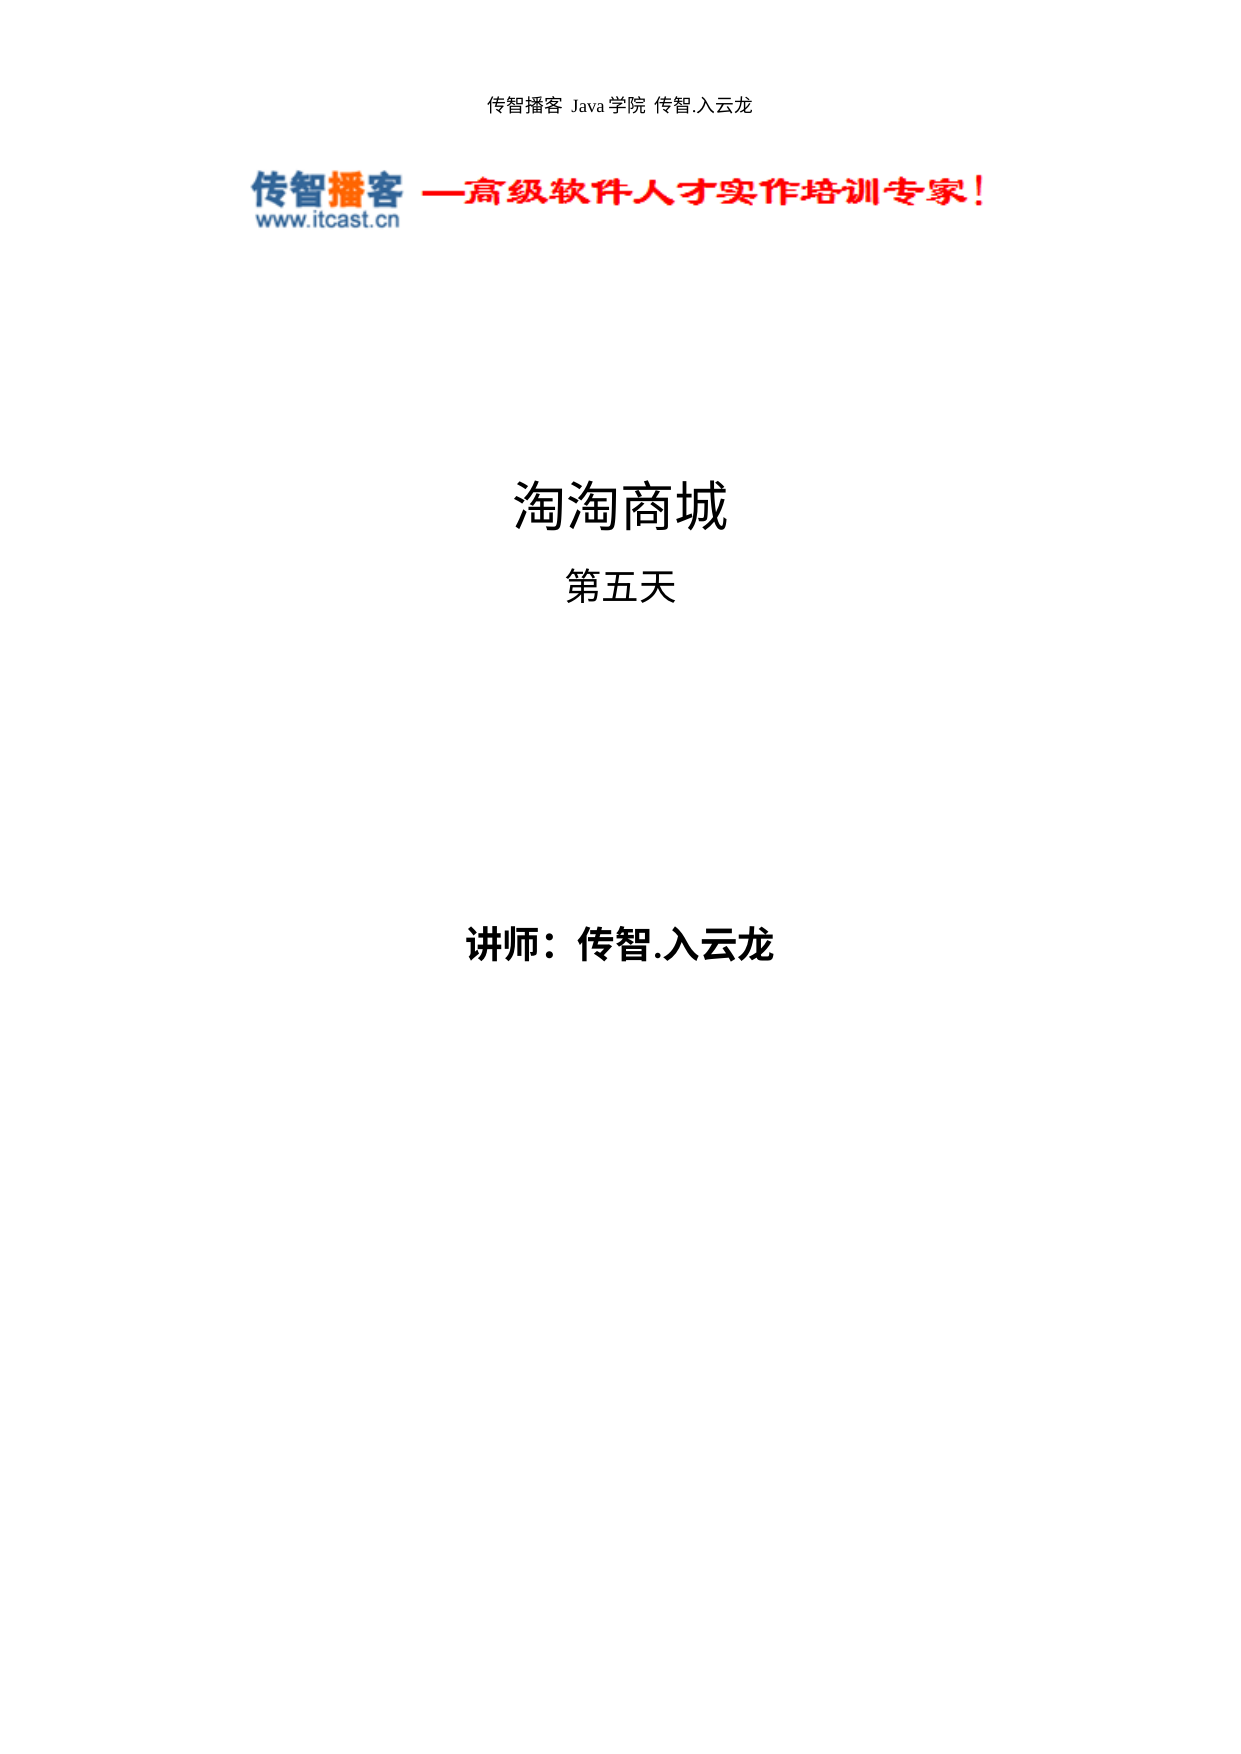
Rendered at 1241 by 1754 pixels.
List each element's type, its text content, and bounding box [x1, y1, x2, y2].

text 讲师：传智.入云龙 [187, 909, 1053, 974]
text 第五天 [187, 552, 1053, 617]
picture [243, 161, 997, 231]
text 淘淘商城 [187, 454, 1053, 552]
